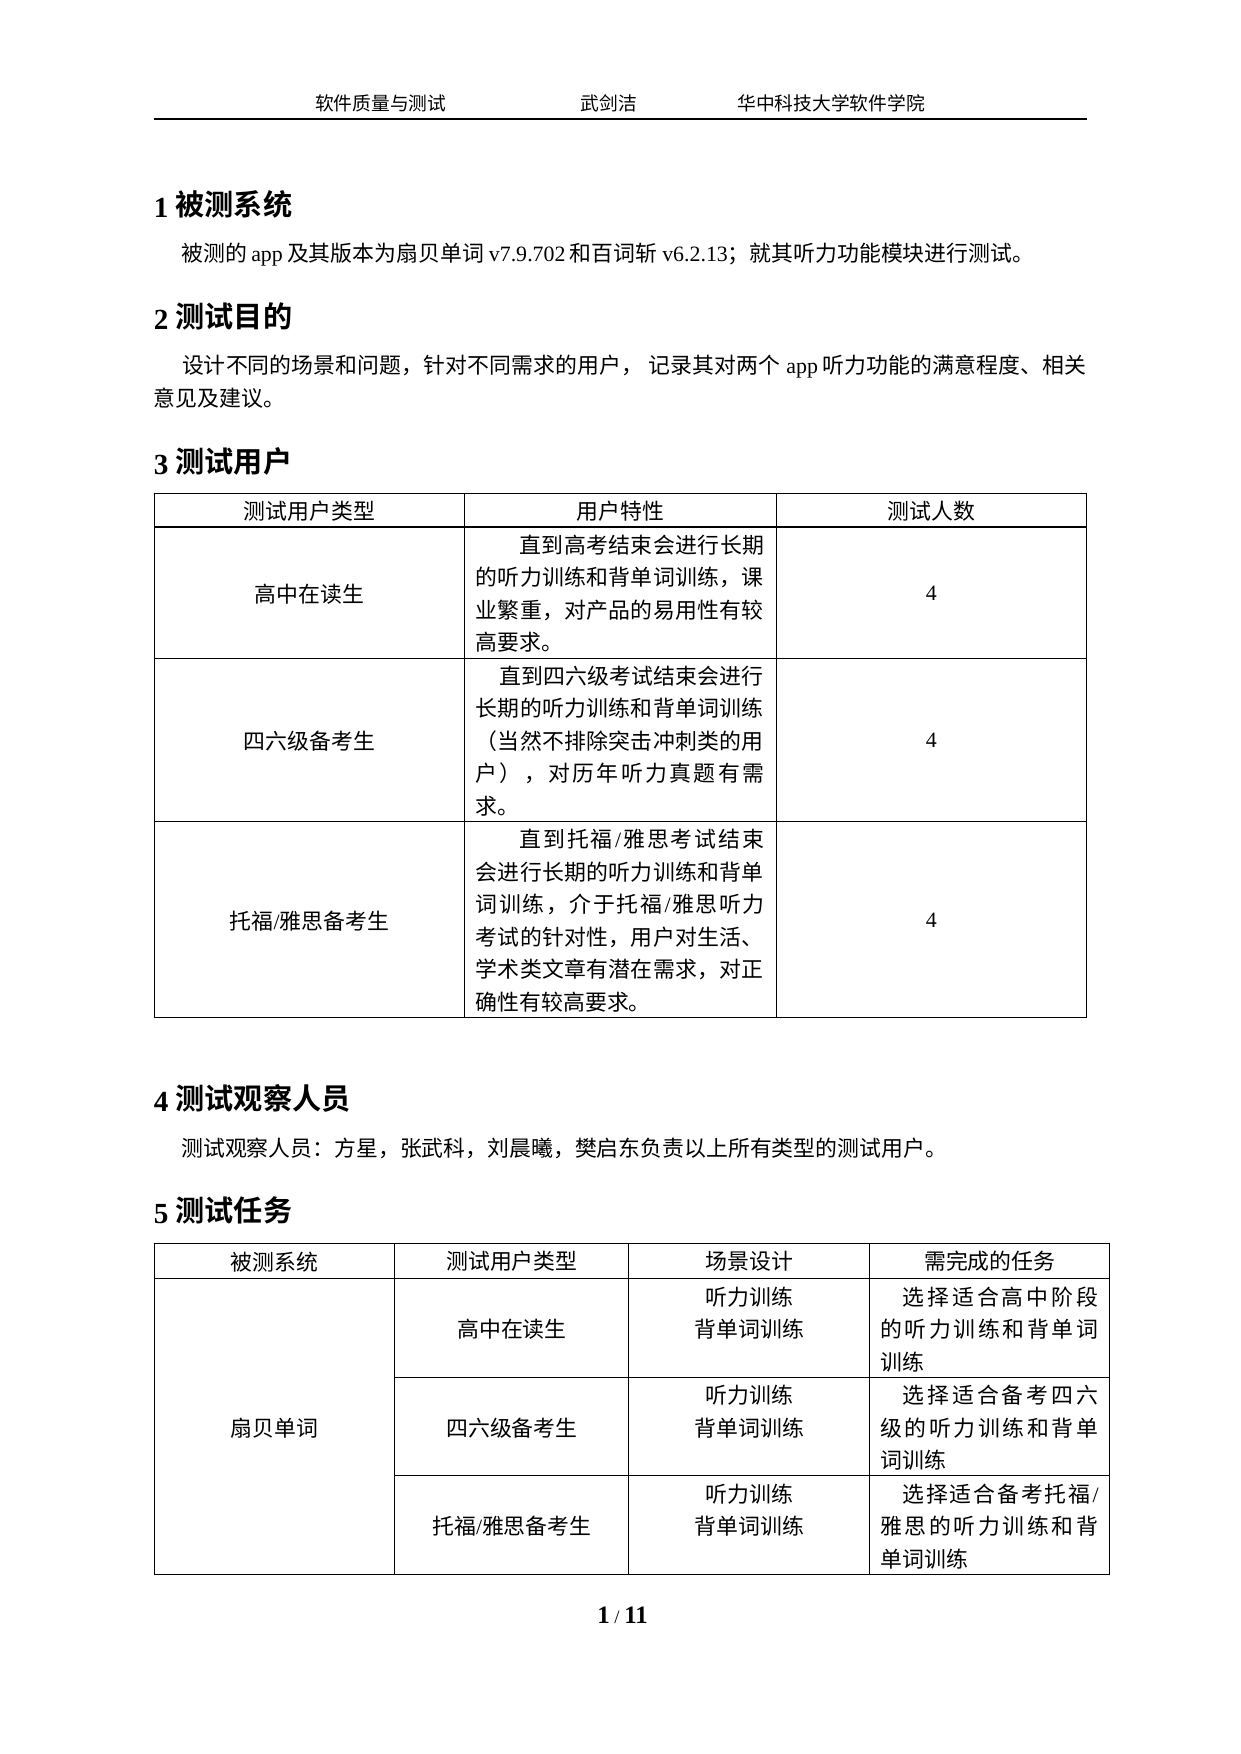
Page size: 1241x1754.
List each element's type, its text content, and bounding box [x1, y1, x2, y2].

table_cell 托福/雅思备考生 [155, 822, 464, 1017]
table_header 测试人数 [777, 494, 1086, 526]
text 被测的app及其版本为扇贝单词 v7.9.702和百词斩 v6.2.13；就其听力功能模块进行测试。 [153, 236, 1087, 268]
table_cell 听力训练 背单词训练 [629, 1378, 869, 1475]
table_cell 直到四六级考试结束会进行长期的听力训练和背单词训练（当然不排除突击冲刺类的用户），对历年听力真题有需求。 [465, 659, 776, 821]
table_cell 4 [777, 822, 1086, 1017]
text 设计不同的场景和问题，针对不同需求的用户， 记录其对两个app听力功能的满意程度、相关意见及建议。 [153, 348, 1087, 413]
subtitle 5 测试任务 [153, 1188, 1087, 1230]
table_cell 选择适合高中阶段的听力训练和背单词训练 [870, 1279, 1109, 1377]
table_cell 高中在读生 [395, 1279, 628, 1377]
table_cell 扇贝单词 [155, 1279, 394, 1574]
table_cell 直到托福/雅思考试结束会进行长期的听力训练和背单词训练，介于托福/雅思听力考试的针对性，用户对生活、学术类文章有潜在需求，对正确性有较高要求。 [465, 822, 776, 1017]
subtitle 1 被测系统 [153, 181, 1087, 223]
table_cell 托福/雅思备考生 [395, 1476, 628, 1574]
subtitle 4 测试观察人员 [153, 1076, 1087, 1118]
table_cell 高中在读生 [155, 528, 464, 657]
table_cell 选择适合备考四六级的听力训练和背单词训练 [870, 1378, 1109, 1475]
table_cell 直到高考结束会进行长期的听力训练和背单词训练，课业繁重，对产品的易用性有较高要求。 [465, 528, 776, 657]
subtitle 3 测试用户 [153, 438, 1087, 480]
table_header 用户特性 [465, 494, 776, 526]
subtitle 2 测试目的 [153, 293, 1087, 336]
table_cell 选择适合备考托福/雅思的听力训练和背单词训练 [870, 1476, 1109, 1574]
table_cell 4 [777, 659, 1086, 821]
table_cell 四六级备考生 [155, 659, 464, 821]
table_header 场景设计 [629, 1244, 869, 1278]
table_cell 4 [777, 528, 1086, 657]
table_header 需完成的任务 [870, 1244, 1109, 1278]
table_header 测试用户类型 [155, 494, 464, 526]
table_header 测试用户类型 [395, 1244, 628, 1278]
table_cell 四六级备考生 [395, 1378, 628, 1475]
table_cell 听力训练 背单词训练 [629, 1476, 869, 1574]
table_cell 听力训练 背单词训练 [629, 1279, 869, 1377]
text 测试观察人员：方星，张武科，刘晨曦，樊启东负责以上所有类型的测试用户。 [153, 1130, 1087, 1163]
table_header 被测系统 [155, 1244, 394, 1278]
